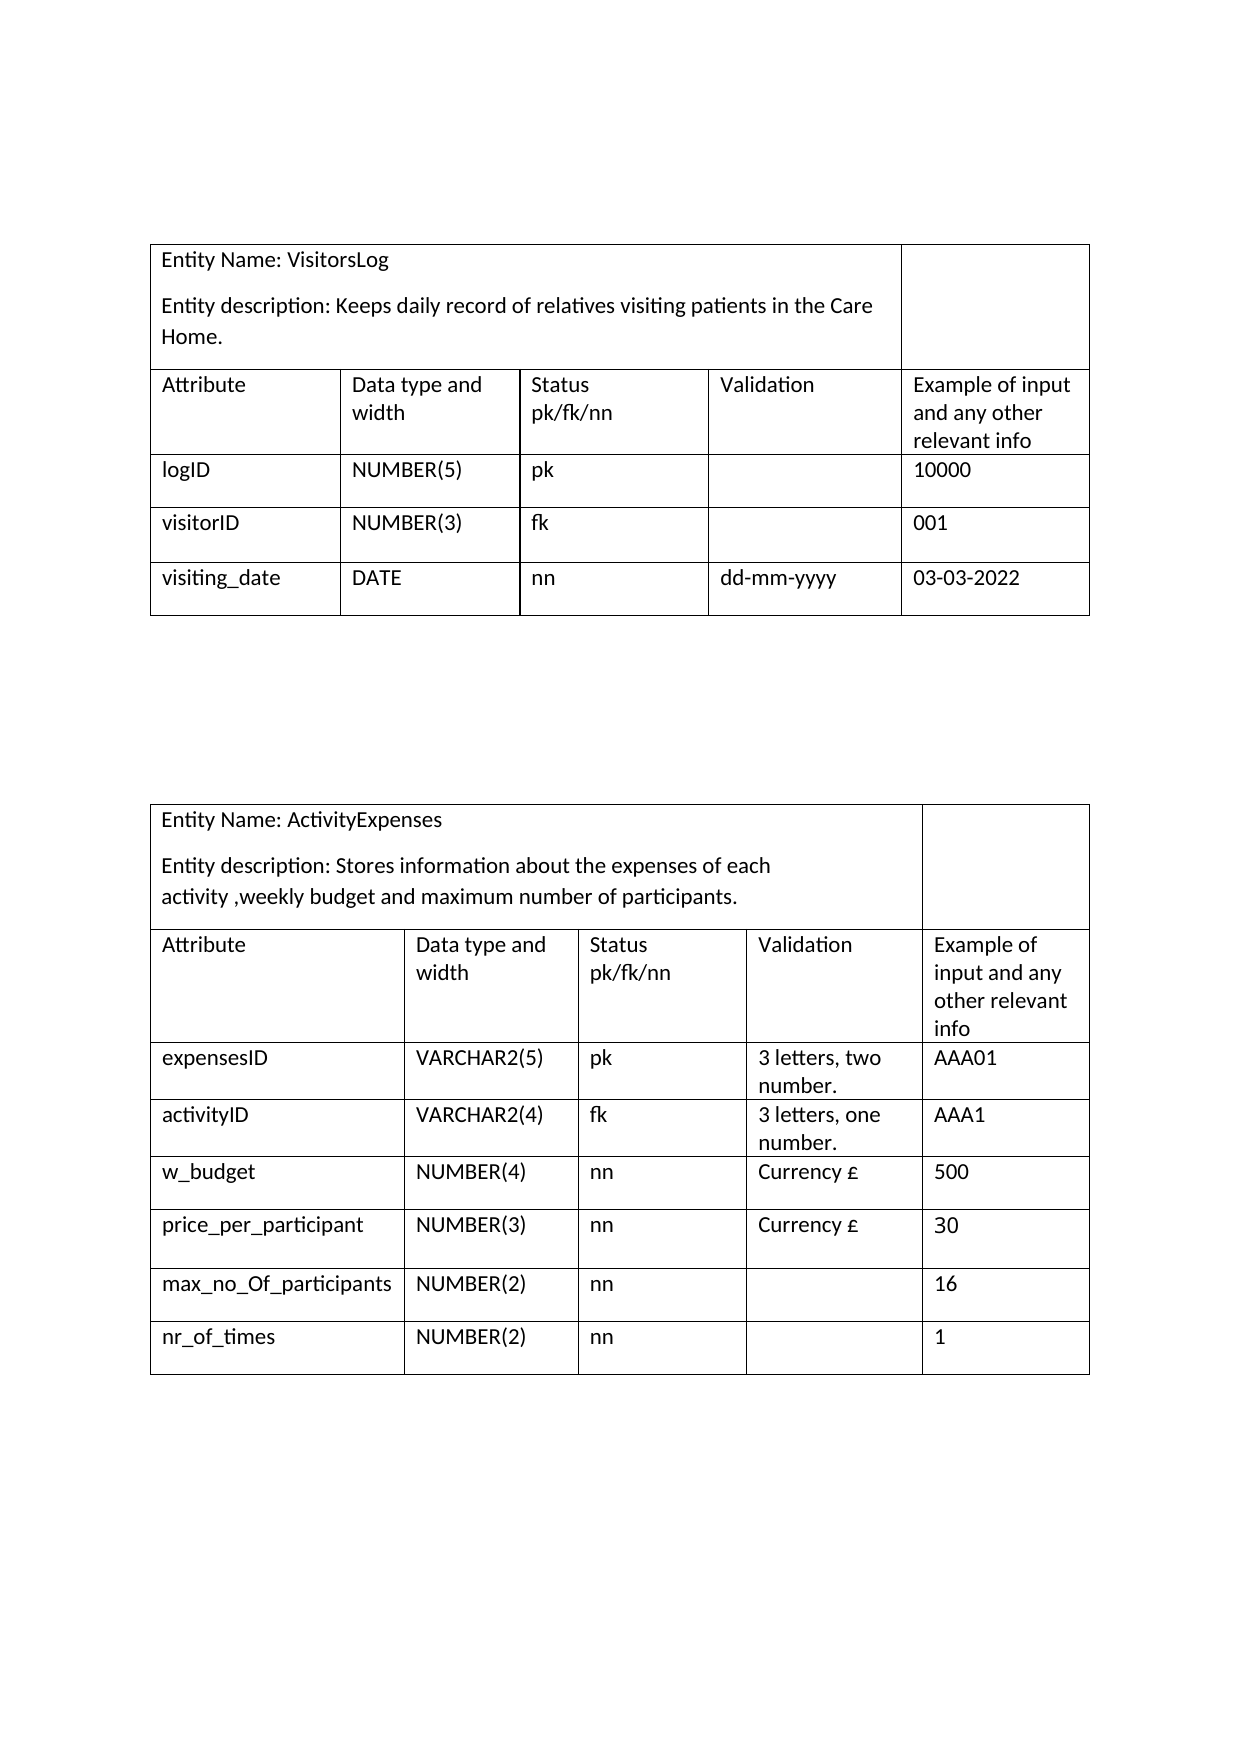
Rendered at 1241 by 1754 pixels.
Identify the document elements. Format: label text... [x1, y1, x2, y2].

table_cell [747, 1269, 922, 1321]
table_cell 16 [923, 1269, 1089, 1321]
table_cell VARCHAR2(4) [405, 1100, 578, 1156]
table_cell Status pk/fk/nn [521, 370, 708, 454]
table_cell Data type and width [341, 370, 519, 454]
table_cell 001 [902, 508, 1089, 562]
table_cell [709, 455, 901, 507]
table_cell DATE [341, 563, 519, 615]
table_cell VARCHAR2(5) [405, 1043, 578, 1099]
table_cell max_no_Of_participants [151, 1269, 404, 1321]
table_cell logID [151, 455, 340, 507]
table_cell nn [579, 1322, 746, 1374]
table_cell 03-03-2022 [902, 563, 1089, 615]
table_cell nn [579, 1157, 746, 1209]
table_cell [709, 508, 901, 562]
table_cell 3 letters, one number. [747, 1100, 922, 1156]
table_header [923, 805, 1089, 929]
table_cell expensesID [151, 1043, 404, 1099]
table_cell NUMBER(3) [405, 1210, 578, 1268]
table_cell nn [579, 1269, 746, 1321]
table_cell nr_of_times [151, 1322, 404, 1374]
table_cell Validation [709, 370, 901, 454]
table_cell w_budget [151, 1157, 404, 1209]
table_cell NUMBER(2) [405, 1269, 578, 1321]
table_cell [747, 1322, 922, 1374]
table_cell activityID [151, 1100, 404, 1156]
table_cell 10000 [902, 455, 1089, 507]
table_cell AAA01 [923, 1043, 1089, 1099]
table_cell Attribute [151, 930, 404, 1042]
table_cell Example of input and any other relevant info [923, 930, 1089, 1042]
table_cell Currency £ [747, 1157, 922, 1209]
table_cell pk [521, 455, 708, 507]
table_cell nn [579, 1210, 746, 1268]
table_cell visiting_date [151, 563, 340, 615]
table_header Entity Name: VisitorsLog Entity description: Keeps daily record of relatives visiting patients in the Care Home. [151, 245, 901, 369]
table_cell Data type and width [405, 930, 578, 1042]
table_cell Example of input and any other relevant info [902, 370, 1089, 454]
table_cell Status pk/fk/nn [579, 930, 746, 1042]
table_cell pk [579, 1043, 746, 1099]
table_header [902, 245, 1089, 369]
table_cell fk [521, 508, 708, 562]
table_cell 500 [923, 1157, 1089, 1209]
table_cell 30 [923, 1210, 1089, 1268]
table_cell Currency £ [747, 1210, 922, 1268]
table_cell 1 [923, 1322, 1089, 1374]
table_cell 3 letters, two number. [747, 1043, 922, 1099]
table_cell price_per_participant [151, 1210, 404, 1268]
table_cell Attribute [151, 370, 340, 454]
table_cell fk [579, 1100, 746, 1156]
table_cell AAA1 [923, 1100, 1089, 1156]
table_cell NUMBER(5) [341, 455, 519, 507]
table_header Entity Name: ActivityExpenses Entity description: Stores information about the expenses of each activity ,weekly budget and maximum number of participants. [151, 805, 922, 929]
table_cell NUMBER(4) [405, 1157, 578, 1209]
table_cell NUMBER(2) [405, 1322, 578, 1374]
table_cell NUMBER(3) [341, 508, 519, 562]
table_cell nn [521, 563, 708, 615]
table_cell Validation [747, 930, 922, 1042]
table_cell visitorID [151, 508, 340, 562]
table_cell dd-mm-yyyy [709, 563, 901, 615]
